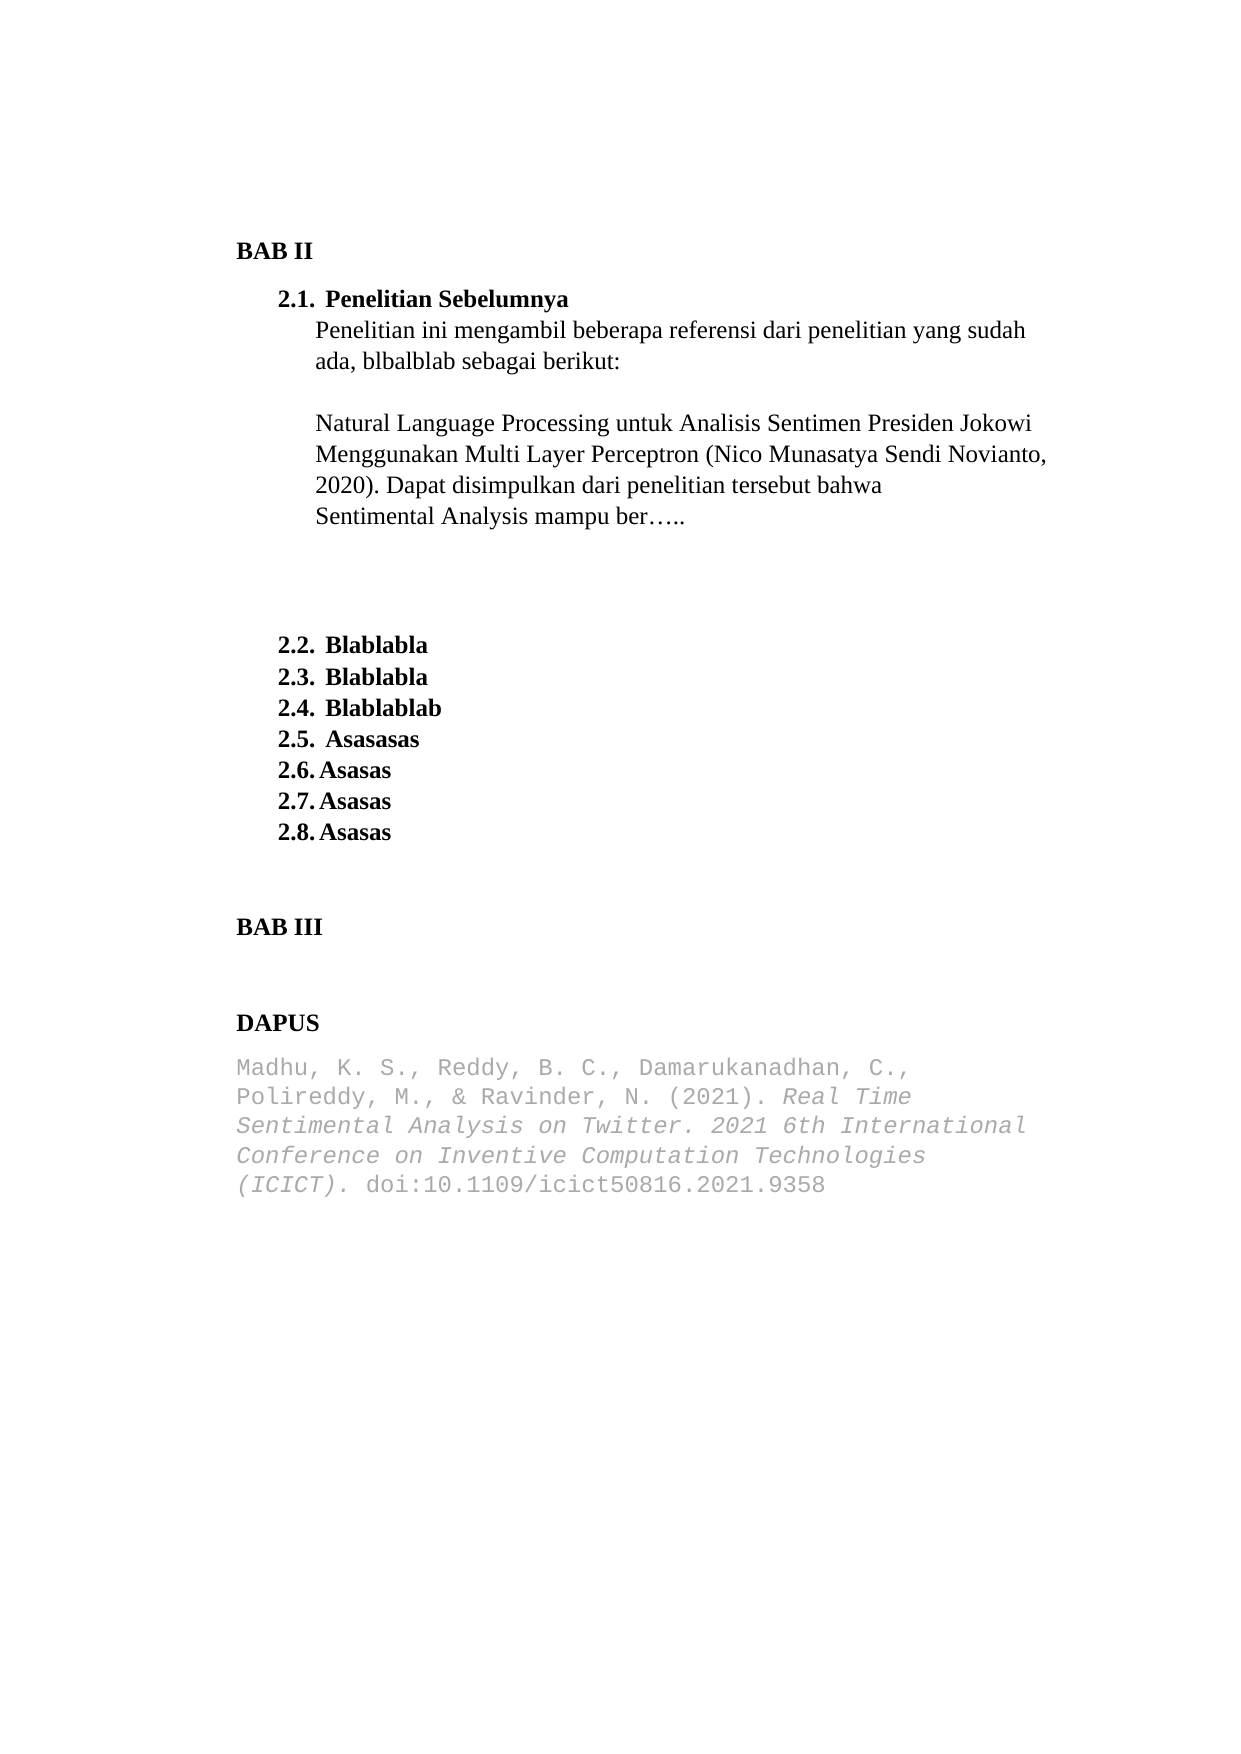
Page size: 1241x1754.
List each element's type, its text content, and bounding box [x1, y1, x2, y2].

text Madhu, K. S., Reddy, B. C., Damarukanadhan, C., Polireddy, M., & Ravinder, N. (2021). Real Time Sentimental Analysis on Twitter. 2021 6th International Conference on Inventive Computation Technologies (ICICT). doi:10.1109/icict50816.2021.9358 [236, 1055, 1063, 1199]
list Penelitian Sebelumnya [278, 284, 1063, 313]
list Blablabla [278, 631, 1063, 659]
list Asasasas [278, 724, 1063, 752]
text BAB II [236, 236, 1063, 265]
text DAPUS [236, 1008, 1063, 1036]
list Blablablab [278, 693, 1063, 721]
list Natural Language Processing untuk Analisis Sentimen Presiden Jokowi Menggunakan Multi Layer Perceptron (Nico Munasatya Sendi Novianto, 2020). Dapat disimpulkan dari penelitian tersebut bahwa Sentimental Analysis mampu ber….. [315, 408, 1063, 530]
text BAB III [236, 912, 1063, 941]
list Asasas [278, 817, 1063, 846]
list Penelitian ini mengambil beberapa referensi dari penelitian yang sudah ada, blbalblab sebagai berikut: [315, 315, 1063, 375]
list Asasas [278, 755, 1063, 783]
list Blablabla [278, 662, 1063, 690]
list Asasas [278, 786, 1063, 814]
